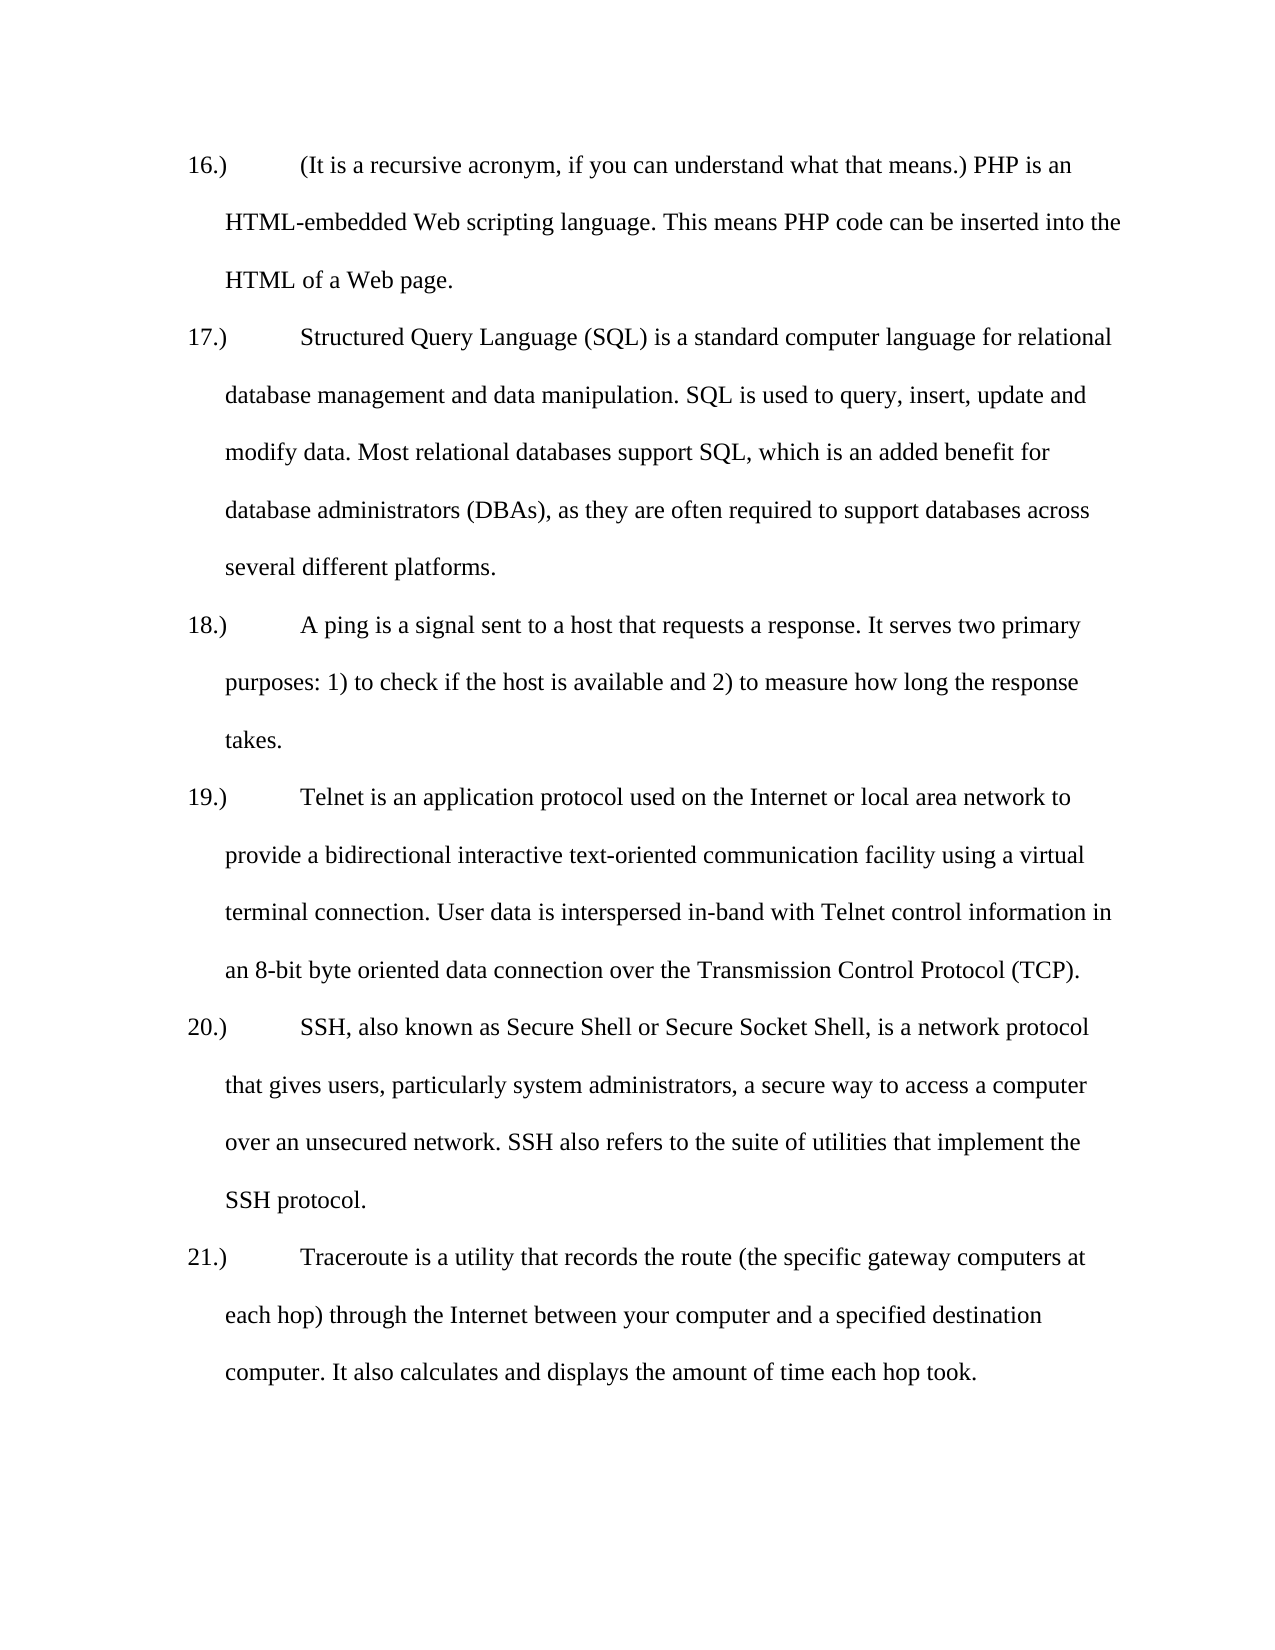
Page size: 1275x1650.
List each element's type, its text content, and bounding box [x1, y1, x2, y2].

list Structured Query Language (SQL) is a standard computer language for relational database management and data manipulation. SQL is used to query, insert, update and modify data. Most relational databases support SQL, which is an added benefit for database administrators (DBAs), as they are often required to support databases across several different platforms. [187, 322, 1125, 581]
list A ping is a signal sent to a host that requests a response. It serves two primary purposes: 1) to check if the host is available and 2) to measure how long the response takes. [187, 610, 1125, 754]
list Traceroute is a utility that records the route (the specific gateway computers at each hop) through the Internet between your computer and a specified destination computer. It also calculates and displays the amount of time each hop took. [187, 1242, 1125, 1386]
list SSH, also known as Secure Shell or Secure Socket Shell, is a network protocol that gives users, particularly system administrators, a secure way to access a computer over an unsecured network. SSH also refers to the suite of utilities that implement the SSH protocol. [187, 1012, 1125, 1214]
list (It is a recursive acronym, if you can understand what that means.) PHP is an HTML-embedded Web scripting language. This means PHP code can be inserted into the HTML of a Web page. [187, 150, 1125, 294]
list Telnet is an application protocol used on the Internet or local area network to provide a bidirectional interactive text-oriented communication facility using a virtual terminal connection. User data is interspersed in-band with Telnet control information in an 8-bit byte oriented data connection over the Transmission Control Protocol (TCP). [187, 782, 1125, 984]
